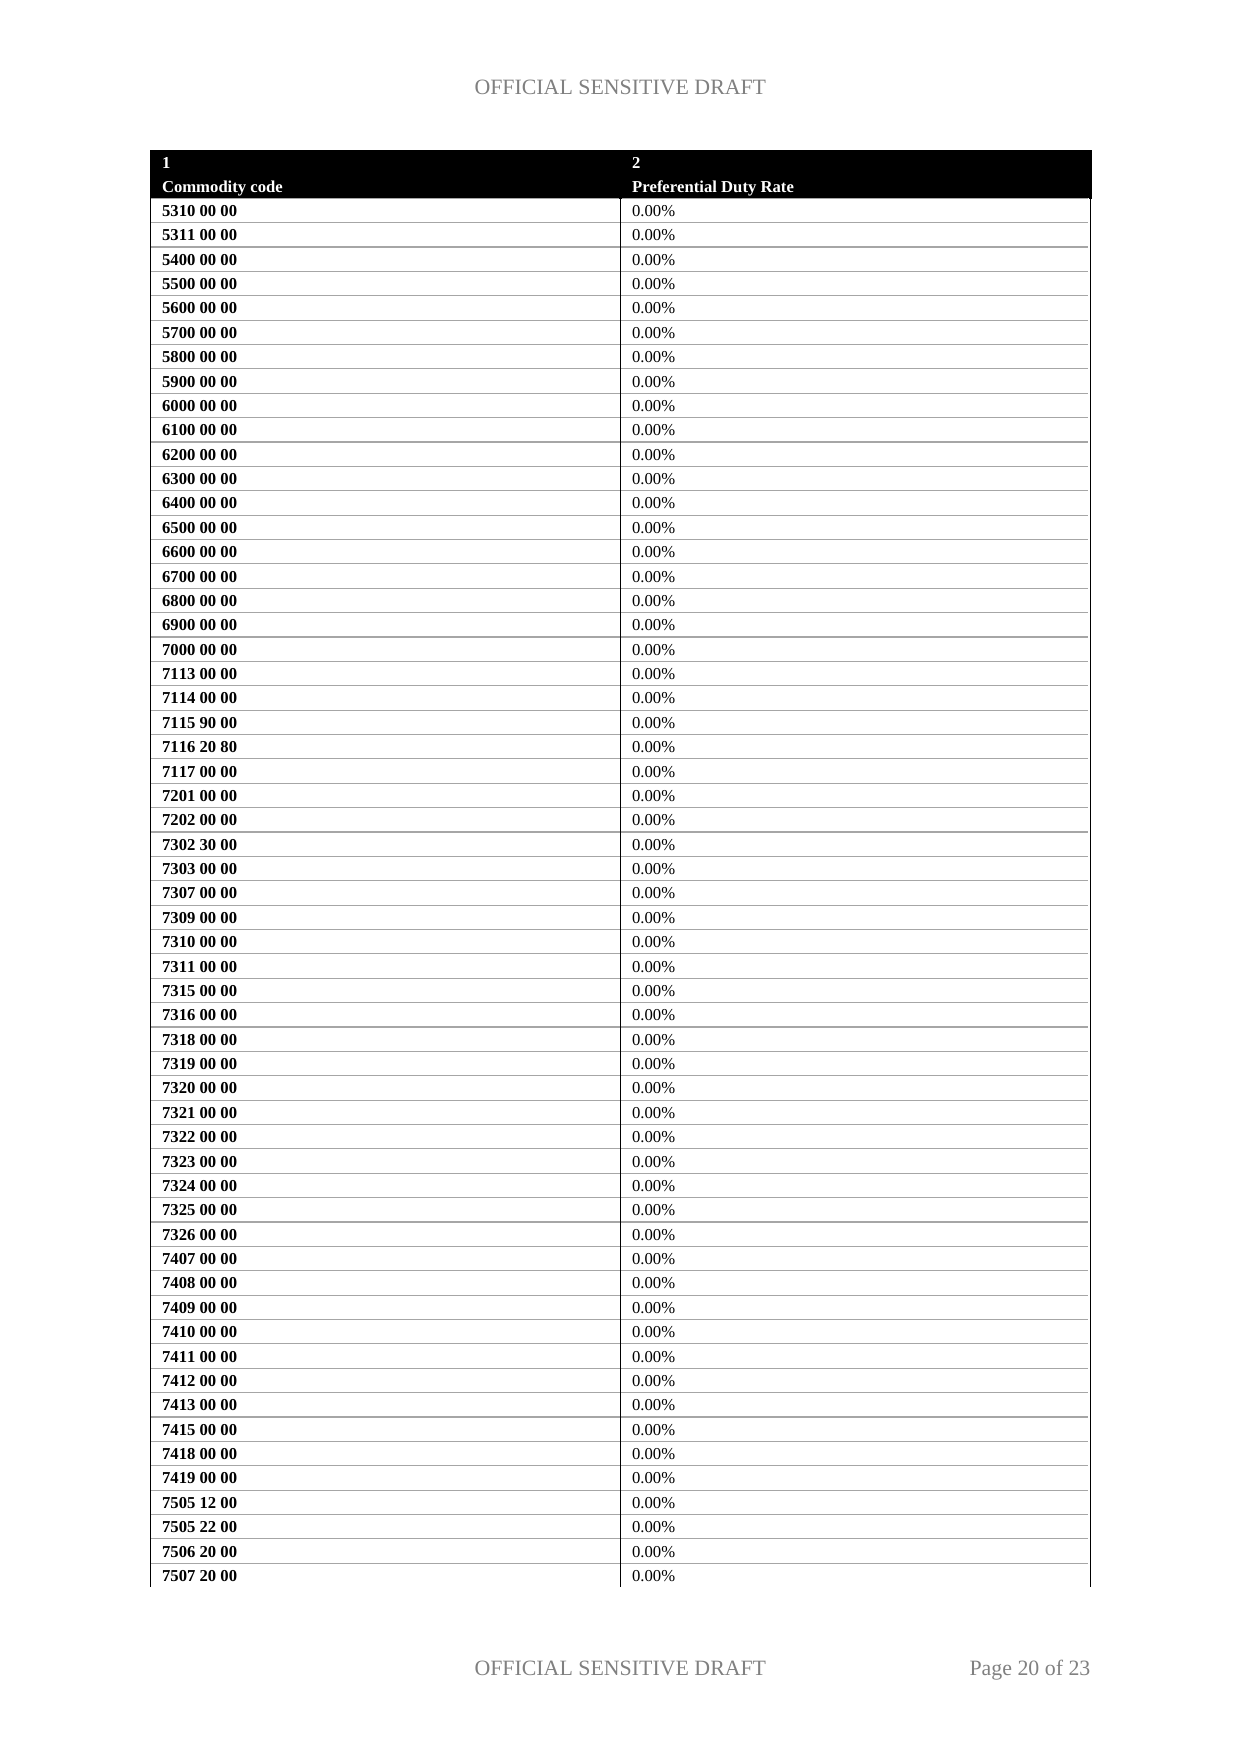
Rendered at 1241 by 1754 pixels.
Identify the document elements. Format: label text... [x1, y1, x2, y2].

table_cell 0.00% [621, 685, 1090, 709]
table_cell 0.00% [621, 1051, 1090, 1075]
table_cell 7409 00 00 [151, 1296, 620, 1319]
table_header 1 [151, 151, 619, 174]
table_cell 0.00% [621, 612, 1090, 636]
table_cell Commodity code [151, 174, 619, 198]
table_cell 0.00% [621, 320, 1090, 344]
table_cell 6000 00 00 [151, 394, 620, 417]
table_cell 0.00% [621, 1465, 1090, 1489]
table_cell 0.00% [621, 466, 1090, 490]
table_cell 0.00% [621, 831, 1090, 856]
table_cell 0.00% [621, 1319, 1090, 1343]
table_cell 0.00% [621, 1270, 1090, 1294]
table_cell 7000 00 00 [151, 638, 620, 661]
table_cell 7326 00 00 [151, 1223, 620, 1246]
table_cell 7319 00 00 [151, 1052, 620, 1075]
table_header 2 [622, 151, 1089, 174]
table_cell 7324 00 00 [151, 1174, 620, 1197]
table_cell 7202 00 00 [151, 808, 620, 831]
table_cell 7506 20 00 [151, 1539, 620, 1563]
table_cell 0.00% [621, 978, 1090, 1002]
table_cell 6400 00 00 [151, 491, 620, 514]
table_cell 0.00% [621, 1148, 1090, 1173]
table_cell 5310 00 00 [151, 199, 620, 222]
table_cell 0.00% [621, 1416, 1090, 1441]
table_cell 7411 00 00 [151, 1344, 620, 1368]
table_cell 7320 00 00 [151, 1076, 620, 1099]
table_cell 7307 00 00 [151, 881, 620, 904]
table_cell 0.00% [621, 393, 1090, 417]
table_cell 7410 00 00 [151, 1320, 620, 1343]
table_cell 0.00% [621, 441, 1090, 466]
table_cell 0.00% [621, 490, 1090, 514]
table_cell 7113 00 00 [151, 662, 620, 685]
table_cell 0.00% [621, 1368, 1090, 1392]
table_cell 5800 00 00 [151, 345, 620, 368]
table_cell 7310 00 00 [151, 930, 620, 953]
table_cell 7505 12 00 [151, 1491, 620, 1514]
table_cell 7321 00 00 [151, 1101, 620, 1124]
table_cell 0.00% [621, 1514, 1090, 1538]
table_cell 0.00% [621, 246, 1090, 271]
table_cell 7419 00 00 [151, 1466, 620, 1489]
table_cell 0.00% [621, 1441, 1090, 1465]
table_cell 7318 00 00 [151, 1028, 620, 1051]
table_cell 0.00% [621, 515, 1090, 539]
table_cell 0.00% [621, 1002, 1090, 1026]
table_cell 7114 00 00 [151, 686, 620, 709]
table_cell 0.00% [621, 1563, 1090, 1587]
table_cell 7311 00 00 [151, 954, 620, 978]
table_cell 0.00% [621, 880, 1090, 904]
table_cell 0.00% [621, 198, 1090, 222]
table_cell 0.00% [621, 1100, 1090, 1124]
table_cell 7415 00 00 [151, 1418, 620, 1441]
table_cell 0.00% [621, 807, 1090, 831]
table_cell 0.00% [621, 271, 1090, 295]
table_cell 6600 00 00 [151, 540, 620, 563]
table_cell 0.00% [621, 783, 1090, 807]
table_cell 5500 00 00 [151, 272, 620, 295]
table_cell Preferential Duty Rate [622, 174, 1089, 198]
table_cell 7413 00 00 [151, 1393, 620, 1416]
table_cell 7408 00 00 [151, 1271, 620, 1294]
table_cell 0.00% [621, 368, 1090, 393]
table_cell 7323 00 00 [151, 1149, 620, 1173]
table_cell 0.00% [621, 1173, 1090, 1197]
table_cell 0.00% [621, 929, 1090, 953]
table_cell 7117 00 00 [151, 759, 620, 783]
table_cell 5700 00 00 [151, 321, 620, 344]
table_cell 7505 22 00 [151, 1515, 620, 1538]
table_cell 7418 00 00 [151, 1442, 620, 1465]
table_cell 0.00% [621, 588, 1090, 612]
table_cell 0.00% [621, 1538, 1090, 1563]
table_cell 5311 00 00 [151, 223, 620, 246]
table_cell 7303 00 00 [151, 857, 620, 880]
table_cell 0.00% [621, 758, 1090, 783]
table_cell 6900 00 00 [151, 613, 620, 636]
table_cell 7116 20 80 [151, 735, 620, 758]
table_cell 0.00% [621, 1075, 1090, 1099]
table_cell 5600 00 00 [151, 296, 620, 319]
table_cell 5400 00 00 [151, 248, 620, 271]
table_cell 0.00% [621, 710, 1090, 734]
table_cell 6800 00 00 [151, 589, 620, 612]
table_cell 6500 00 00 [151, 516, 620, 539]
table_cell 7407 00 00 [151, 1247, 620, 1270]
table_cell 0.00% [621, 953, 1090, 978]
table_cell 5900 00 00 [151, 369, 620, 393]
table_cell 0.00% [621, 1392, 1090, 1416]
table_cell 0.00% [621, 1490, 1090, 1514]
table_cell 0.00% [621, 417, 1090, 441]
table_cell 0.00% [621, 856, 1090, 880]
table_cell 0.00% [621, 1246, 1090, 1270]
table_cell 7315 00 00 [151, 979, 620, 1002]
table_cell 6700 00 00 [151, 564, 620, 588]
table_cell 7316 00 00 [151, 1003, 620, 1026]
table_cell 0.00% [621, 1221, 1090, 1246]
table_cell 6100 00 00 [151, 418, 620, 441]
table_cell 7302 30 00 [151, 833, 620, 856]
table_cell 7201 00 00 [151, 784, 620, 807]
table_cell 0.00% [621, 539, 1090, 563]
table_cell 0.00% [621, 1343, 1090, 1368]
table_cell 7309 00 00 [151, 906, 620, 929]
table_cell 0.00% [621, 222, 1090, 246]
table_cell 6200 00 00 [151, 443, 620, 466]
table_cell 0.00% [621, 636, 1090, 661]
table_cell 0.00% [621, 344, 1090, 368]
table_cell 7322 00 00 [151, 1125, 620, 1148]
table_cell 0.00% [621, 734, 1090, 758]
table_cell 7115 90 00 [151, 711, 620, 734]
table_cell 7507 20 00 [151, 1564, 620, 1587]
table_cell 0.00% [621, 905, 1090, 929]
table_cell 0.00% [621, 1026, 1090, 1051]
table_cell 0.00% [621, 1197, 1090, 1221]
table_cell 0.00% [621, 295, 1090, 319]
table_cell 6300 00 00 [151, 467, 620, 490]
table_cell 0.00% [621, 563, 1090, 588]
table_cell 0.00% [621, 1124, 1090, 1148]
table_cell 7412 00 00 [151, 1369, 620, 1392]
table_cell 0.00% [621, 1295, 1090, 1319]
table_cell 7325 00 00 [151, 1198, 620, 1221]
table_cell 0.00% [621, 661, 1090, 685]
